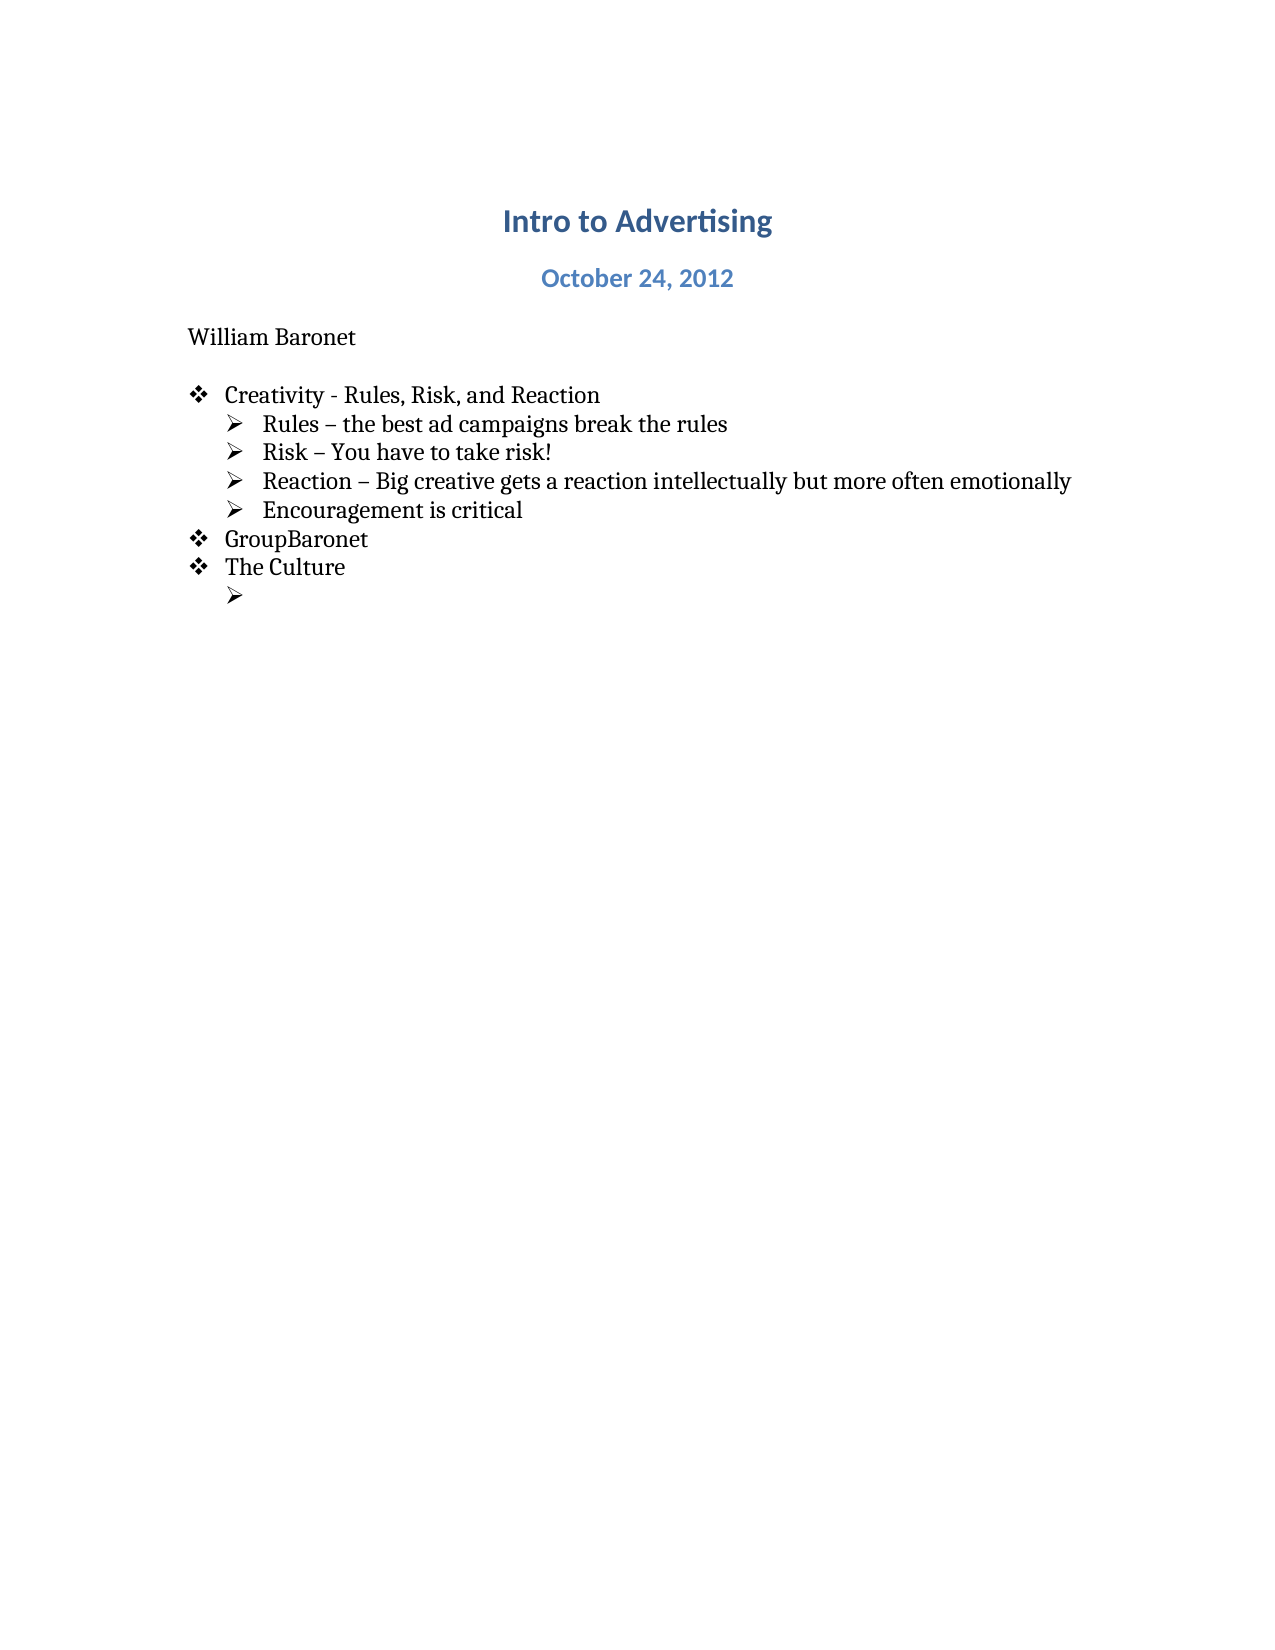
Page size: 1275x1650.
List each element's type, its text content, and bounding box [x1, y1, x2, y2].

subtitle Intro to Advertising [187, 200, 1087, 241]
list Creativity - Rules, Risk, and Reaction [187, 381, 1087, 409]
list Reaction – Big creative gets a reaction intellectually but more often emotionally [225, 467, 1087, 496]
list Risk – You have to take risk! [225, 438, 1087, 467]
text William Baronet [187, 323, 1087, 352]
list GroupBaronet [187, 524, 1087, 553]
list Encouragement is critical [225, 496, 1087, 524]
list The Culture [187, 553, 1087, 582]
subtitle October 24, 2012 [187, 262, 1087, 294]
list Rules – the best ad campaigns break the rules [225, 409, 1087, 438]
